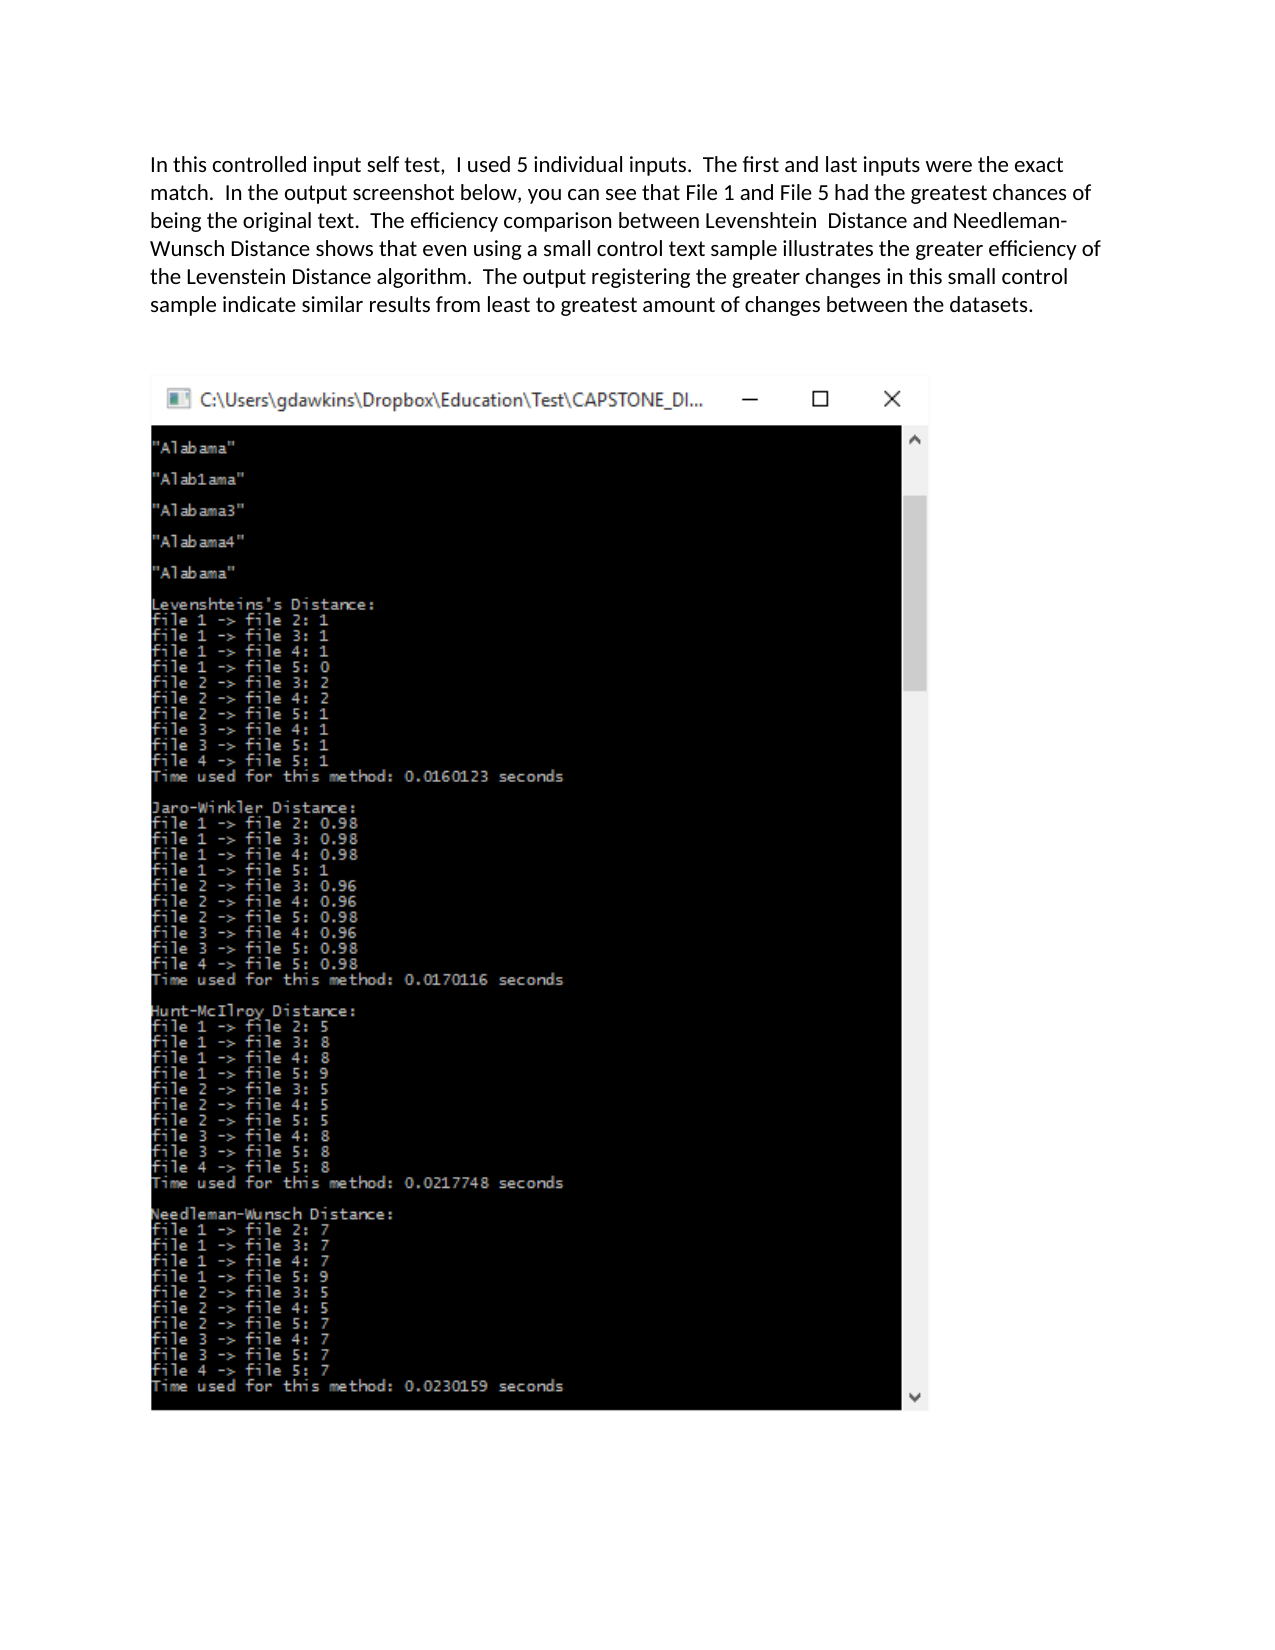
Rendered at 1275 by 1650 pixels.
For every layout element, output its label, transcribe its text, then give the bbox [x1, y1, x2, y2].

text In this controlled input self test, I used 5 individual inputs. The first and last inputs were the exact match. In the output screenshot below, you can see that File 1 and File 5 had the greatest chances of being the original text. The efficiency comparison between Levenshtein Distance and Needleman-Wunsch Distance shows that even using a small control text sample illustrates the greater efficiency of the Levenstein Distance algorithm. The output registering the greater changes in this small control sample indicate similar results from least to greatest amount of changes between the datasets. [150, 150, 1125, 318]
picture [150, 374, 930, 1412]
